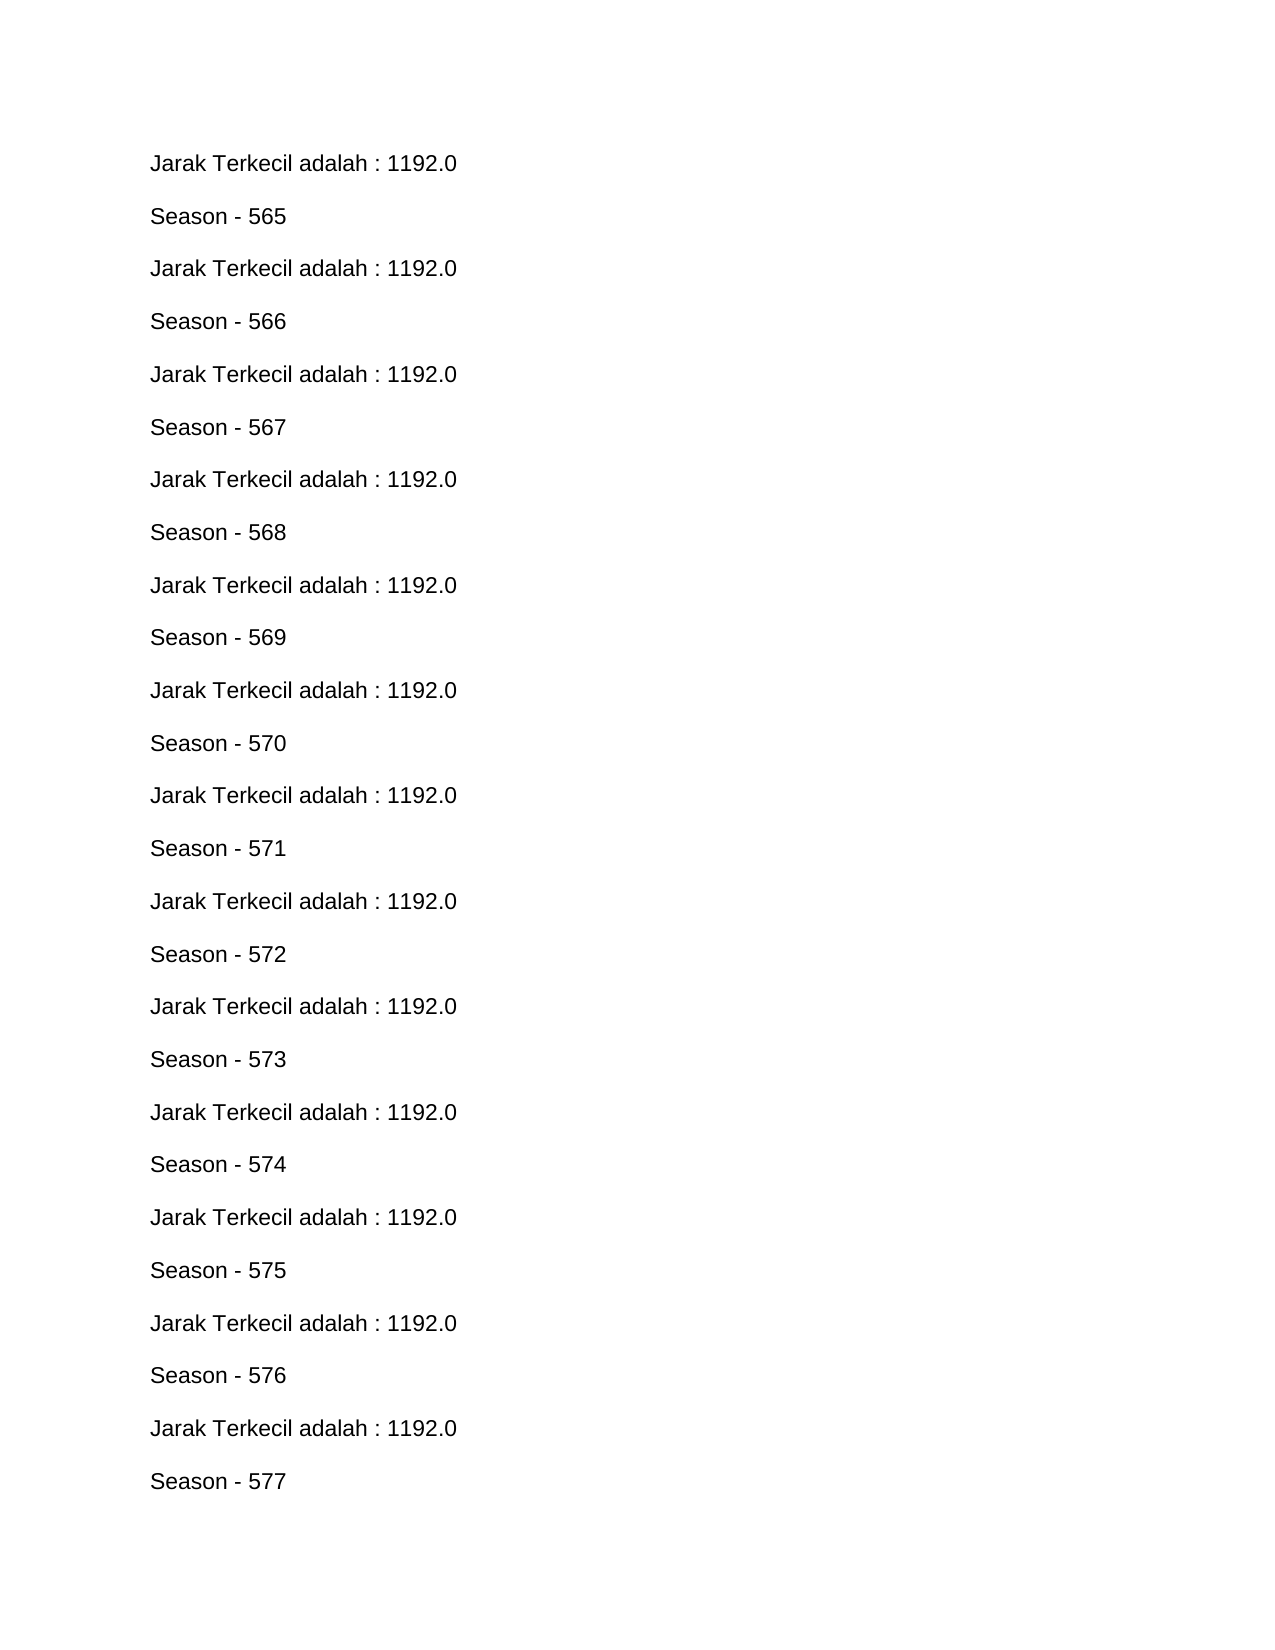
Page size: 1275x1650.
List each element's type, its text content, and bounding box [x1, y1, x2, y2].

text Jarak Terkecil adalah : 1192.0 [150, 993, 1125, 1020]
text Jarak Terkecil adalah : 1192.0 [150, 1309, 1125, 1336]
text Season - 575 [150, 1257, 1125, 1283]
text Jarak Terkecil adalah : 1192.0 [150, 466, 1125, 493]
text Season - 577 [150, 1468, 1125, 1494]
text Jarak Terkecil adalah : 1192.0 [150, 677, 1125, 703]
text Jarak Terkecil adalah : 1192.0 [150, 888, 1125, 914]
text Jarak Terkecil adalah : 1192.0 [150, 1415, 1125, 1441]
text Season - 573 [150, 1046, 1125, 1072]
text Season - 566 [150, 308, 1125, 334]
text Season - 568 [150, 519, 1125, 545]
text Season - 567 [150, 413, 1125, 440]
text Jarak Terkecil adalah : 1192.0 [150, 1204, 1125, 1231]
text Jarak Terkecil adalah : 1192.0 [150, 255, 1125, 282]
text Season - 574 [150, 1151, 1125, 1178]
text Jarak Terkecil adalah : 1192.0 [150, 361, 1125, 387]
text Season - 571 [150, 835, 1125, 862]
text Jarak Terkecil adalah : 1192.0 [150, 572, 1125, 598]
text Season - 572 [150, 941, 1125, 967]
text Season - 569 [150, 624, 1125, 651]
text Season - 576 [150, 1362, 1125, 1389]
text Jarak Terkecil adalah : 1192.0 [150, 1099, 1125, 1125]
text Season - 565 [150, 203, 1125, 229]
text Jarak Terkecil adalah : 1192.0 [150, 150, 1125, 176]
text Season - 570 [150, 730, 1125, 756]
text Jarak Terkecil adalah : 1192.0 [150, 782, 1125, 809]
